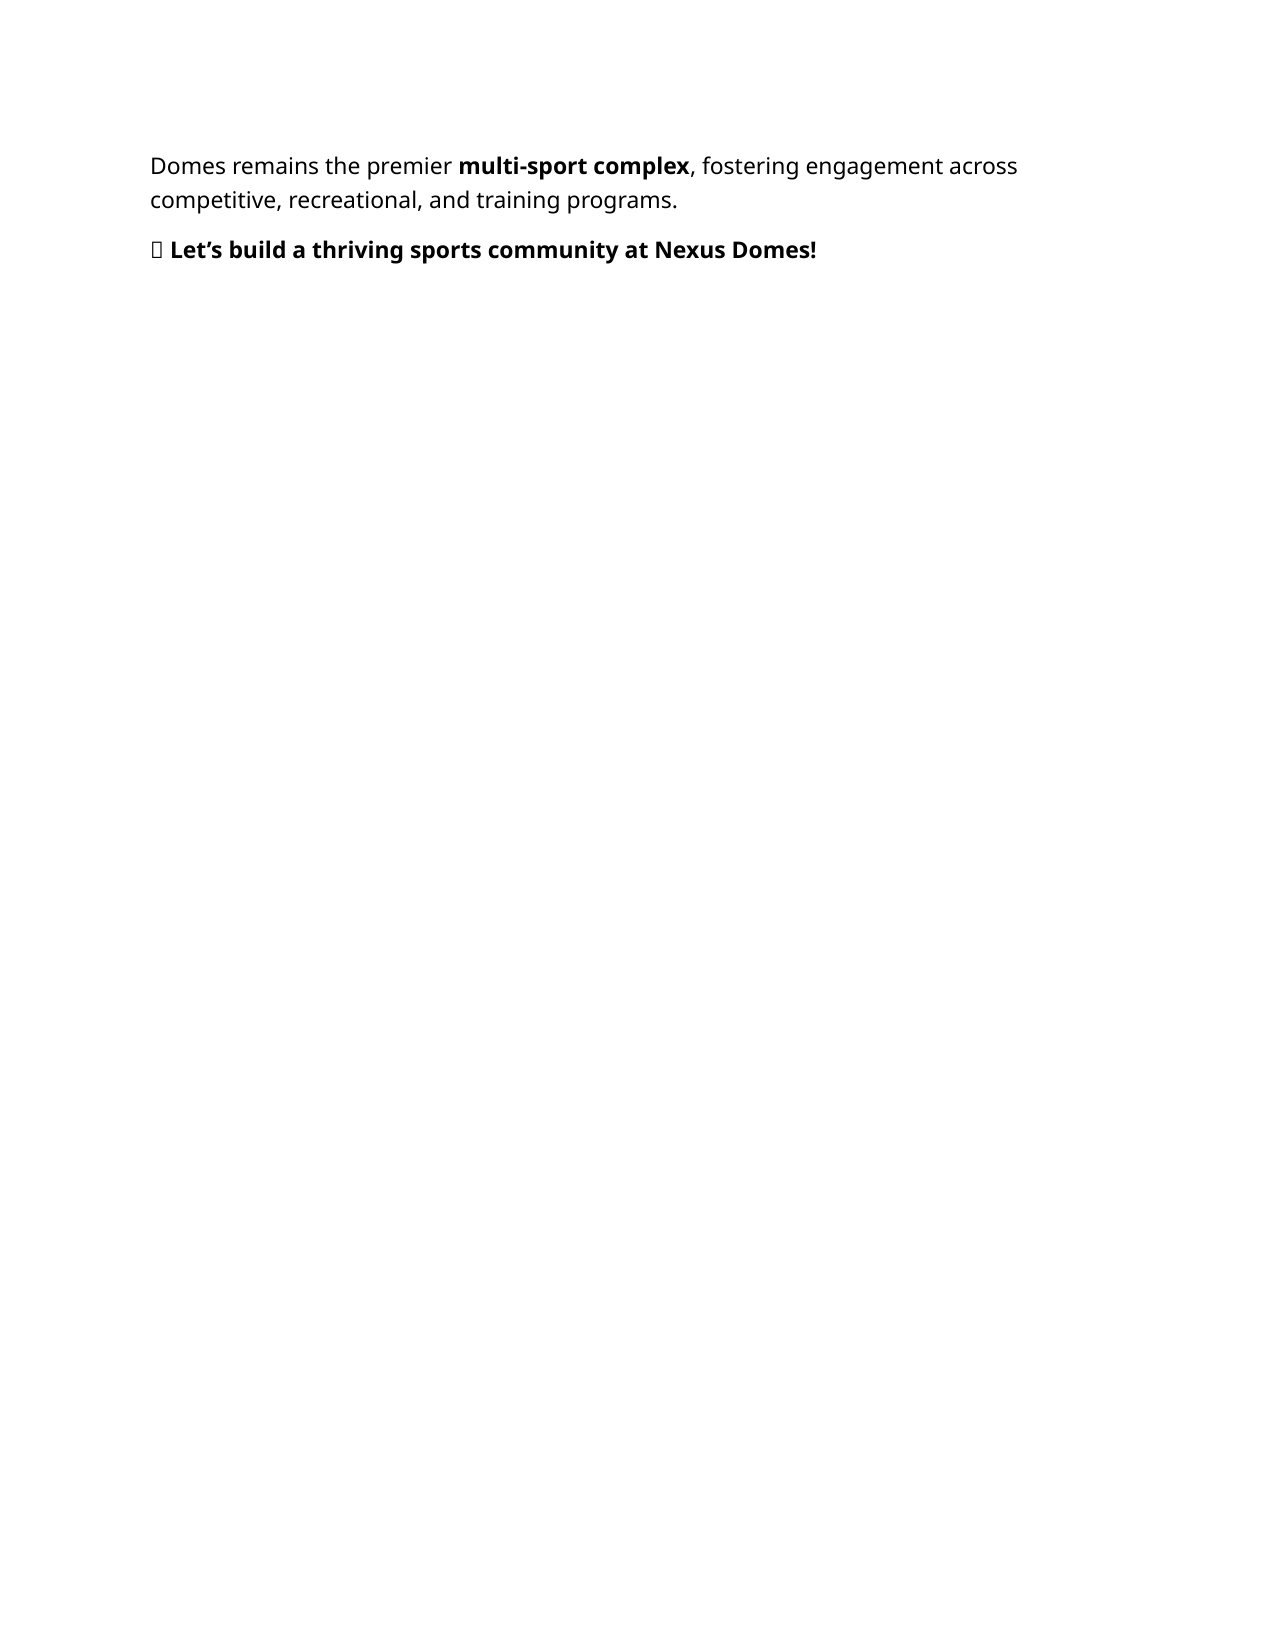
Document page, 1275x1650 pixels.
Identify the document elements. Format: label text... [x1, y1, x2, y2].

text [150, 150, 1125, 215]
text 🚀 Let’s build a thriving sports community at Nexus Domes! [150, 234, 1125, 265]
